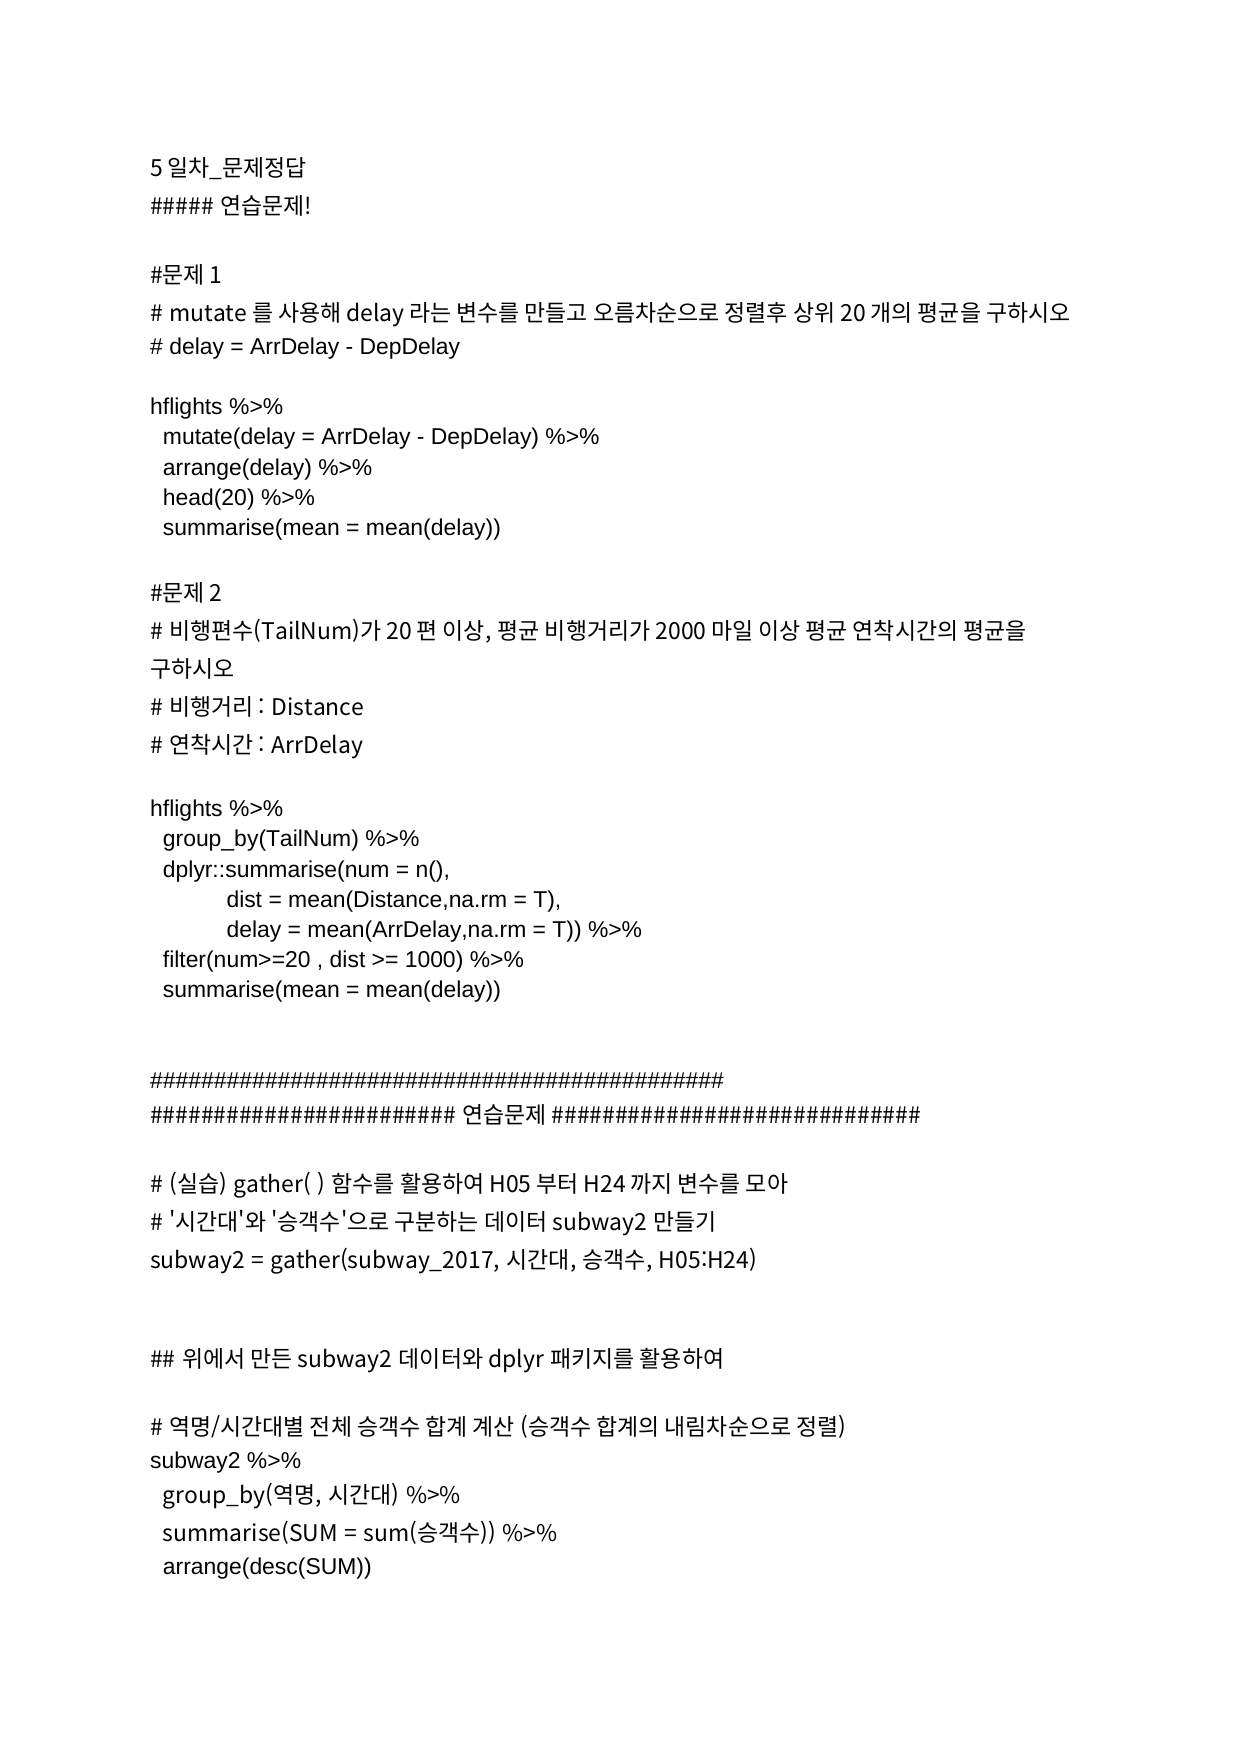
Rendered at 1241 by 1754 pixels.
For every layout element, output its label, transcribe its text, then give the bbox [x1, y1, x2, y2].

text subway2 = gather(subway_2017, 시간대, 승객수, H05:H24) [150, 1242, 1090, 1275]
text dist = mean(Distance,na.rm = T), [150, 886, 1090, 912]
text 5일차_문제정답 [150, 150, 1090, 183]
text # 연착시간 : ArrDelay [150, 727, 1090, 760]
text ##### 연습문제! [150, 188, 1090, 221]
text group_by(TailNum) %>% [150, 825, 1090, 852]
text # delay = ArrDelay - DepDelay [150, 333, 1090, 359]
text # '시간대'와 '승객수'으로 구분하는 데이터 subway2 만들기 [150, 1204, 1090, 1237]
text # (실습) gather( ) 함수를 활용하여 H05부터 H24까지 변수를 모아 [150, 1166, 1090, 1199]
text #문제1 [150, 256, 1090, 290]
text ############################################# [150, 1067, 1090, 1093]
text hflights %>% [150, 393, 1090, 419]
text delay = mean(ArrDelay,na.rm = T)) %>% [150, 916, 1090, 942]
text arrange(delay) %>% [150, 453, 1090, 480]
text summarise(mean = mean(delay)) [150, 514, 1090, 540]
text # 비행편수(TailNum)가 20편 이상, 평균 비행거리가 2000마일 이상 평균 연착시간의 평균을 구하시오 [150, 612, 1090, 684]
text hflights %>% [150, 795, 1090, 822]
text # 역명/시간대별 전체 승객수 합계 계산 (승객수 합계의 내림차순으로 정렬) [150, 1409, 1090, 1442]
text group_by(역명, 시간대) %>% [150, 1477, 1090, 1510]
text # mutate를 사용해 delay라는 변수를 만들고 오름차순으로 정렬후 상위 20개의 평균을 구하시오 [150, 294, 1090, 328]
text filter(num>=20 , dist >= 1000) %>% [150, 946, 1090, 973]
text #문제2 [150, 574, 1090, 608]
text ######################## 연습문제 ############################# [150, 1097, 1090, 1131]
text subway2 %>% [150, 1447, 1090, 1473]
text arrange(desc(SUM)) [150, 1553, 1090, 1580]
text summarise(mean = mean(delay)) [150, 976, 1090, 1003]
text # 비행거리 : Distance [150, 689, 1090, 722]
text head(20) %>% [150, 484, 1090, 510]
text ## 위에서 만든 subway2 데이터와 dplyr 패키지를 활용하여 [150, 1340, 1090, 1374]
text summarise(SUM = sum(승객수)) %>% [150, 1515, 1090, 1548]
text mutate(delay = ArrDelay - DepDelay) %>% [150, 423, 1090, 450]
text dplyr::summarise(num = n(), [150, 856, 1090, 882]
